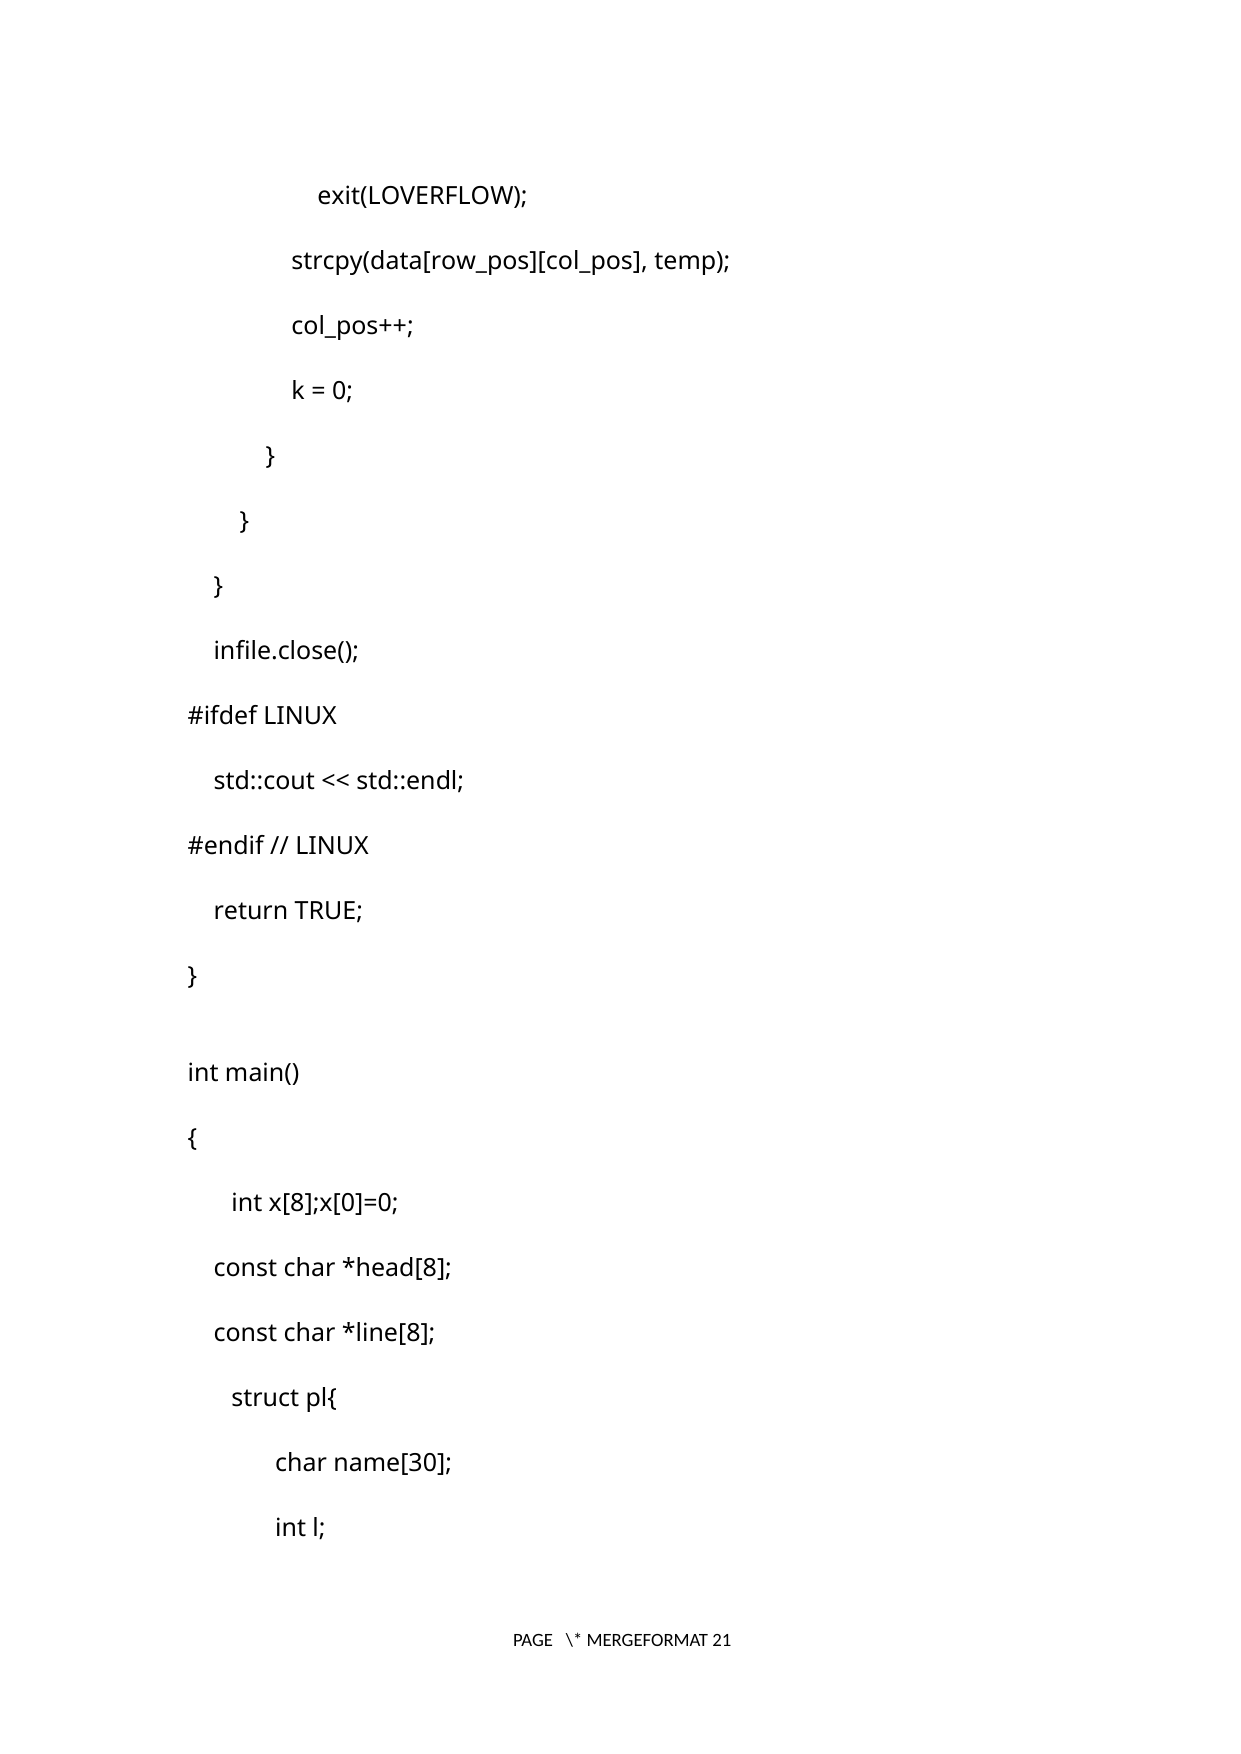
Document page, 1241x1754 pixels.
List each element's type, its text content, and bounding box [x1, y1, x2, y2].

text const char *head[8]; [187, 1234, 1053, 1299]
text struct pl{ [187, 1364, 1053, 1429]
text exit(LOVERFLOW); [187, 162, 1053, 227]
text int l; [187, 1494, 1053, 1559]
text char name[30]; [187, 1429, 1053, 1494]
text int main() [187, 1039, 1053, 1104]
text k = 0; [187, 357, 1053, 422]
text const char *line[8]; [187, 1299, 1053, 1364]
text strcpy(data[row_pos][col_pos], temp); [187, 227, 1053, 292]
text col_pos++; [187, 292, 1053, 357]
text { [187, 1104, 1053, 1169]
text infile.close(); [187, 617, 1053, 682]
text #endif // LINUX [187, 812, 1053, 877]
text #ifdef LINUX [187, 682, 1053, 747]
text int x[8];x[0]=0; [187, 1169, 1053, 1234]
text return TRUE; [187, 877, 1053, 942]
text std::cout << std::endl; [187, 747, 1053, 812]
text } [187, 942, 1053, 1007]
text } [187, 487, 1053, 552]
text } [187, 422, 1053, 487]
text } [187, 552, 1053, 617]
